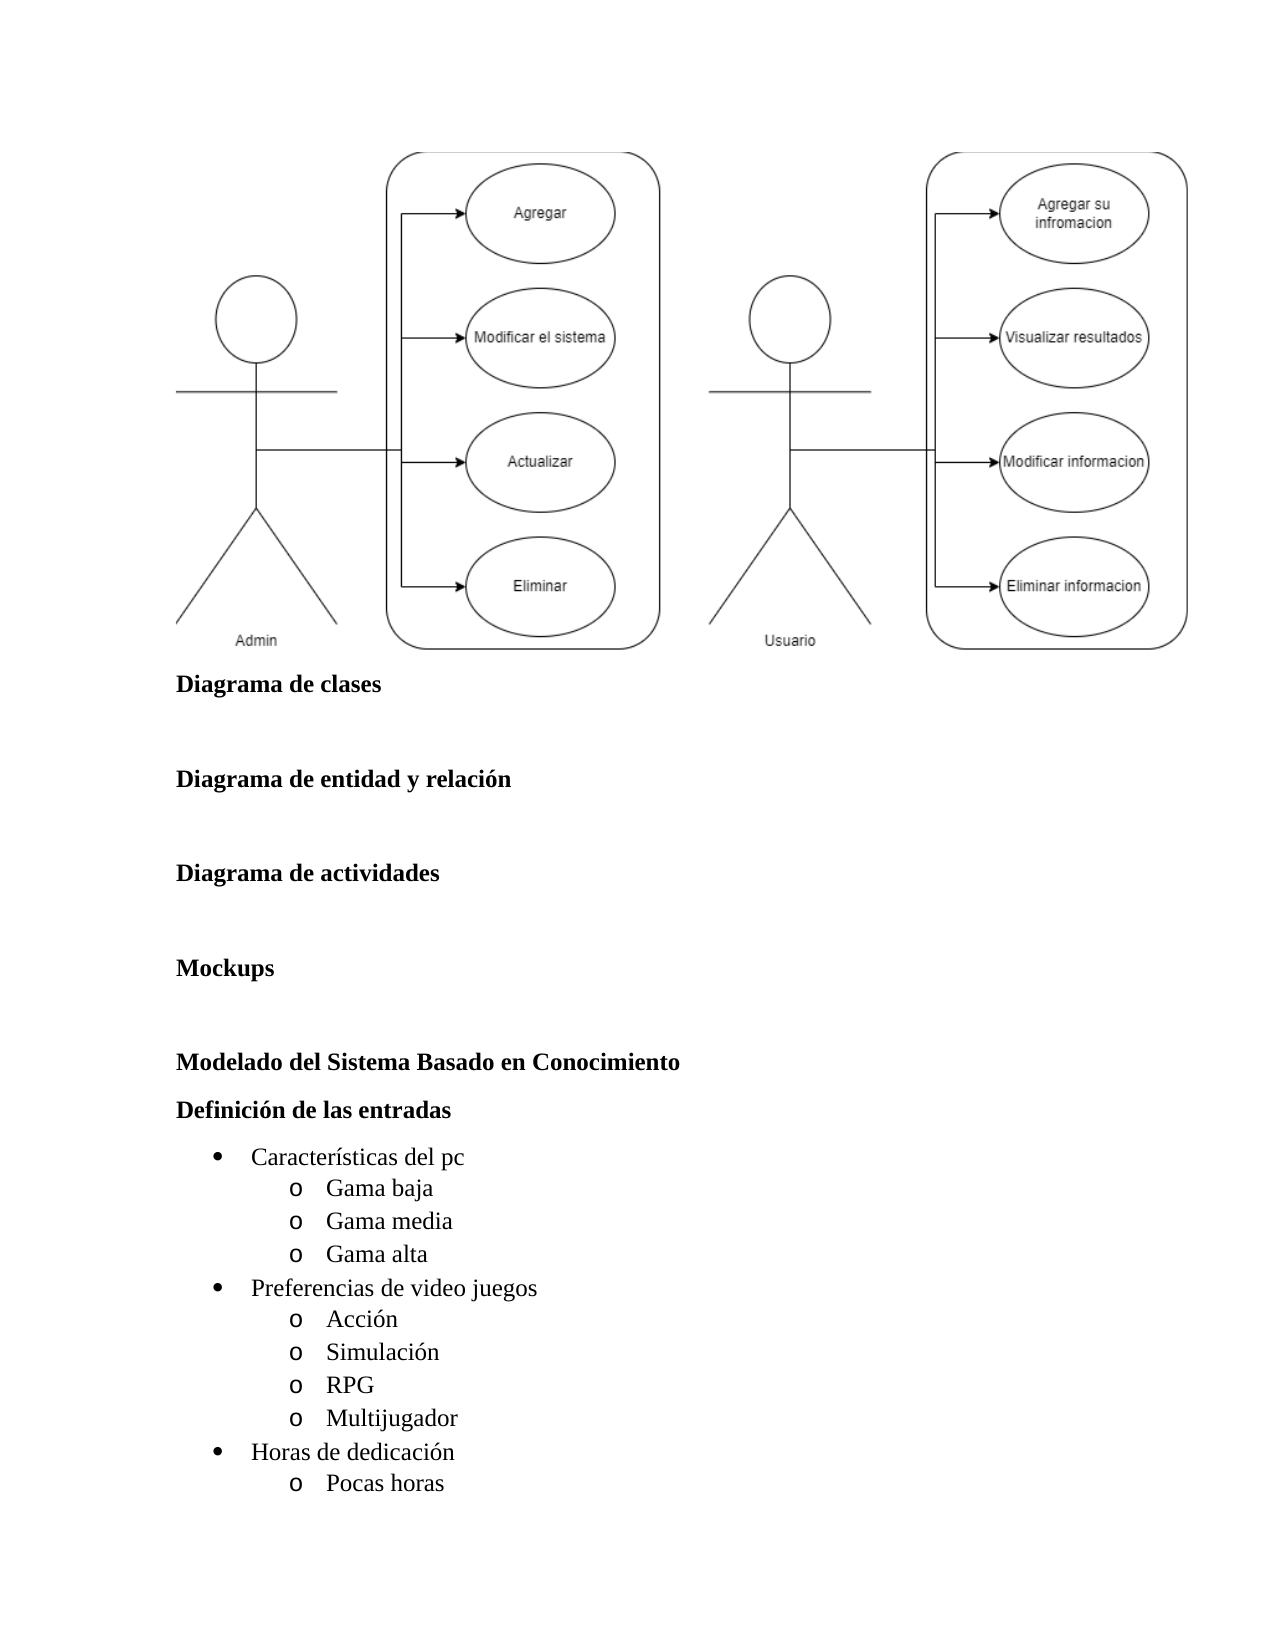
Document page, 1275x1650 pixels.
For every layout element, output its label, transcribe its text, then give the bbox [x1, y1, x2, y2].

list Simulación [288, 1337, 1097, 1368]
list Gama baja [288, 1173, 1097, 1204]
list Gama media [288, 1206, 1097, 1237]
list Preferencias de video juegos [213, 1273, 1097, 1301]
picture [175, 152, 1188, 651]
text Diagrama de clases [176, 669, 1097, 698]
list Horas de dedicación [213, 1437, 1097, 1465]
text Mockups [176, 953, 1097, 982]
text Diagrama de actividades [176, 858, 1097, 887]
list Características del pc [213, 1142, 1097, 1171]
text Diagrama de entidad y relación [176, 764, 1097, 792]
list Multijugador [288, 1403, 1097, 1434]
list RPG [288, 1370, 1097, 1401]
list Gama alta [288, 1239, 1097, 1270]
text Modelado del Sistema Basado en Conocimiento [176, 1047, 1097, 1076]
text Definición de las entradas [176, 1095, 1097, 1123]
list Pocas horas [288, 1468, 1097, 1498]
list Acción [288, 1304, 1097, 1334]
